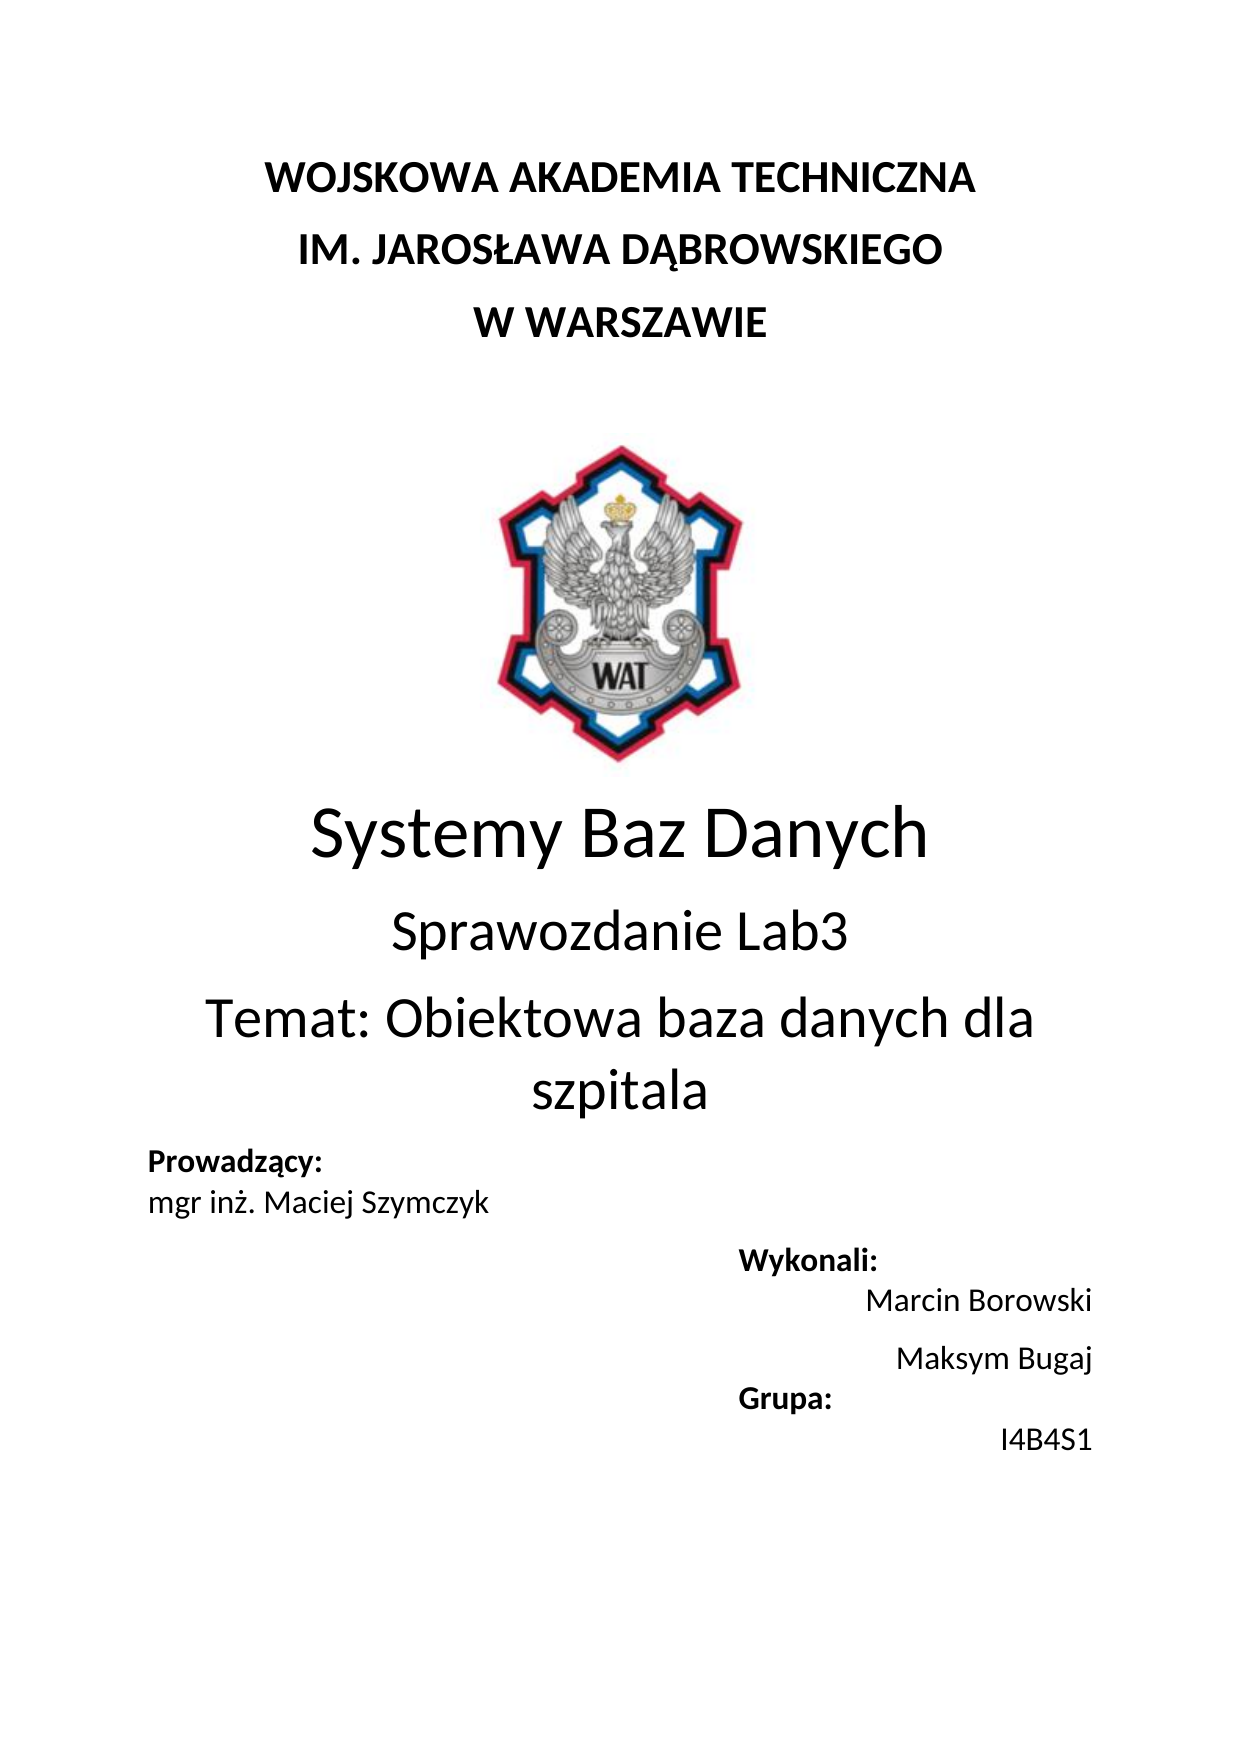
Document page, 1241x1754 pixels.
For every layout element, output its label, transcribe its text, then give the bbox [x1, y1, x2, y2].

picture [479, 433, 761, 777]
text Temat: Obiektowa baza danych dla szpitala [148, 981, 1093, 1124]
text Sprawozdanie Lab3 [148, 893, 1093, 964]
text Wykonali: Marcin Borowski [148, 1238, 1093, 1320]
text WOJSKOWA AKADEMIA TECHNICZNA [148, 148, 1093, 203]
text Maksym Bugaj Grupa: I4B4S1 [148, 1337, 1093, 1459]
text Systemy Baz Danych [148, 785, 1093, 877]
text W WARSZAWIE [148, 293, 1093, 349]
text Prowadzący: mgr inż. Maciej Szymczyk [148, 1140, 1093, 1222]
text IM. JAROSŁAWA DĄBROWSKIEGO [148, 220, 1093, 276]
